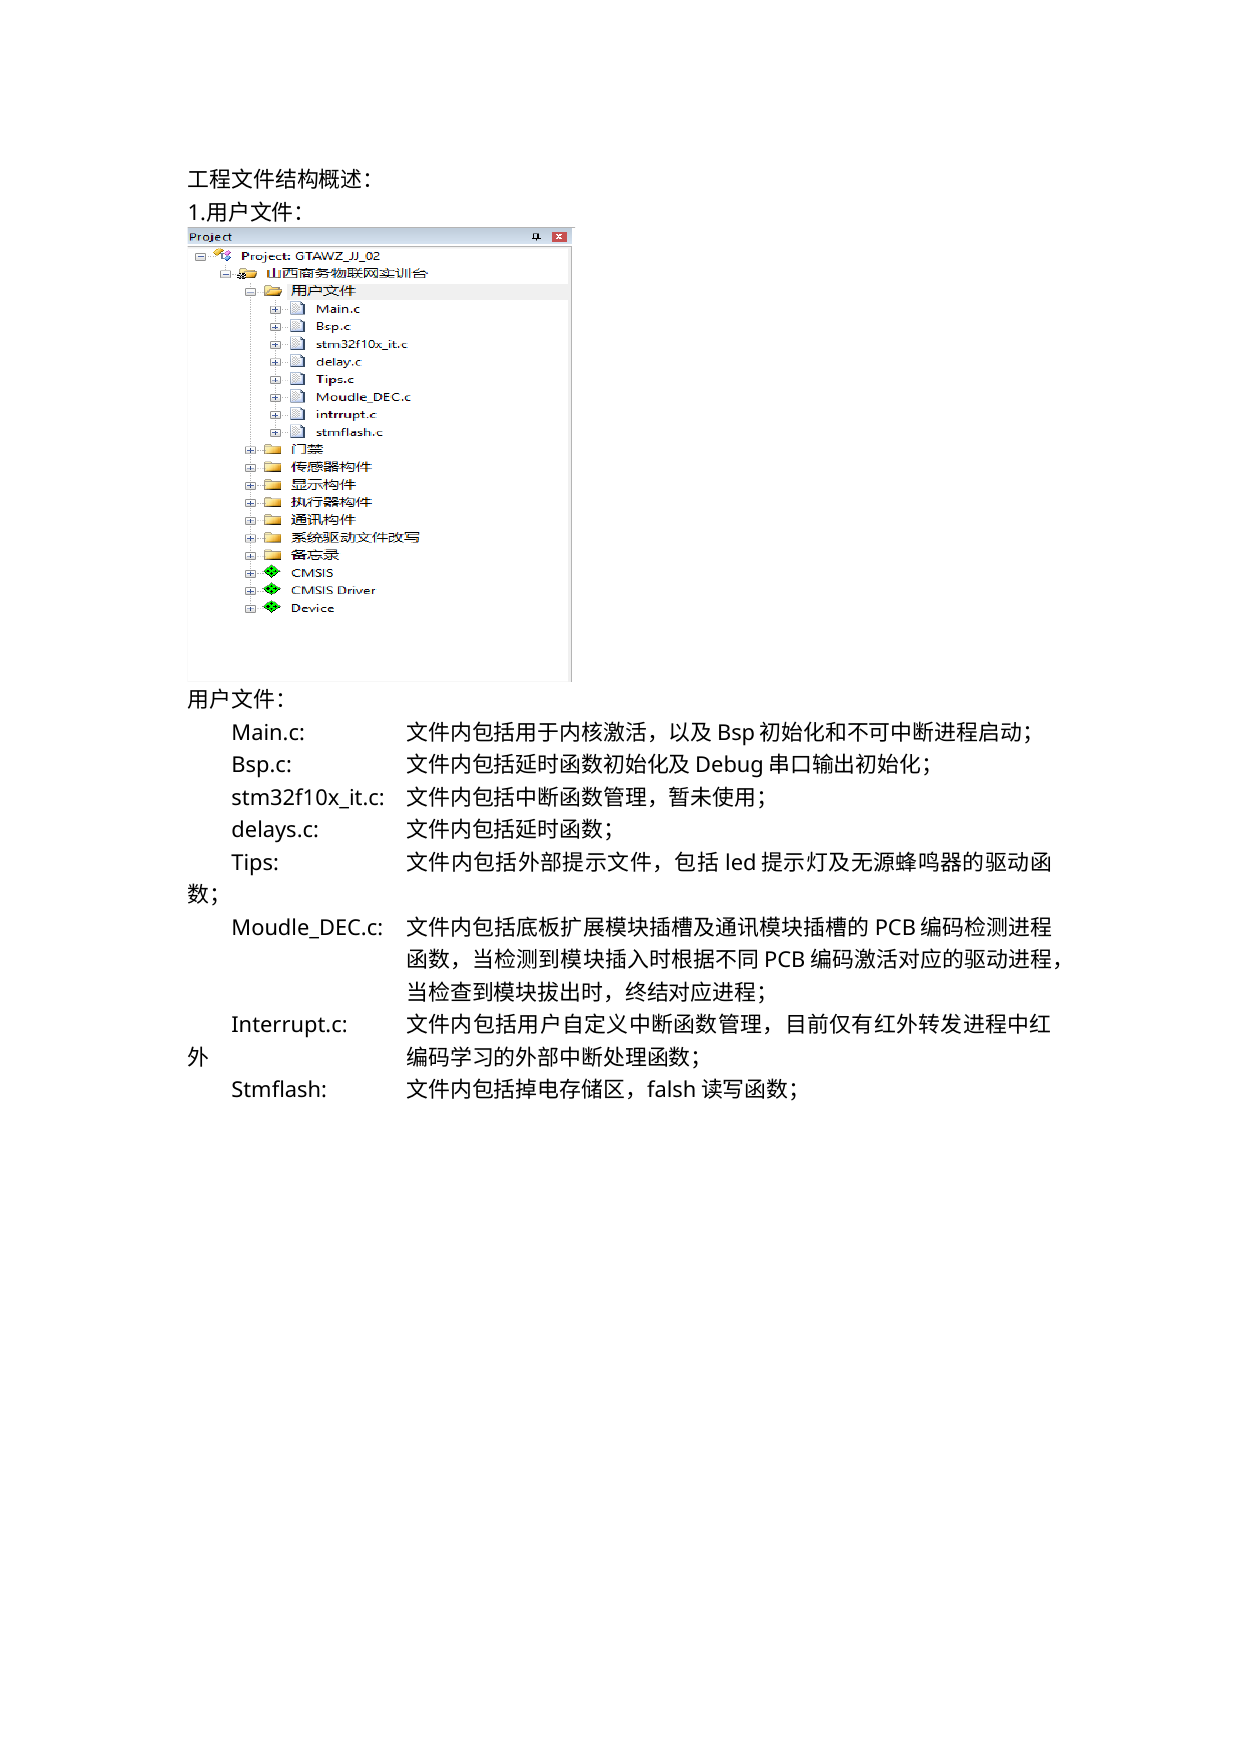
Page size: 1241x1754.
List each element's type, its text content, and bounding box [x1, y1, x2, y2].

text Stmflash: 文件内包括掉电存储区，falsh读写函数； [187, 1072, 1053, 1104]
text 工程文件结构概述： 1.用户文件： [187, 162, 1053, 227]
text Moudle_DEC.c: 文件内包括底板扩展模块插槽及通讯模块插槽的PCB编码检测进程 函数，当检测到模块插入时根据不同PCB编码激活对应的驱动进程， 当检查到模块拔出时，终结对应进程； [187, 909, 1053, 1007]
text Interrupt.c: 文件内包括用户自定义中断函数管理，目前仅有红外转发进程中红外 编码学习的外部中断处理函数； [187, 1007, 1053, 1072]
picture [187, 227, 575, 682]
text delays.c: 文件内包括延时函数； [187, 812, 1053, 844]
text Tips: 文件内包括外部提示文件，包括led提示灯及无源蜂鸣器的驱动函数； [187, 844, 1053, 909]
text 用户文件： [187, 682, 1053, 714]
text stm32f10x_it.c: 文件内包括中断函数管理，暂未使用； [187, 779, 1053, 812]
text Bsp.c: 文件内包括延时函数初始化及Debug串口输出初始化； [187, 747, 1053, 779]
text Main.c: 文件内包括用于内核激活，以及Bsp初始化和不可中断进程启动； [187, 714, 1053, 747]
